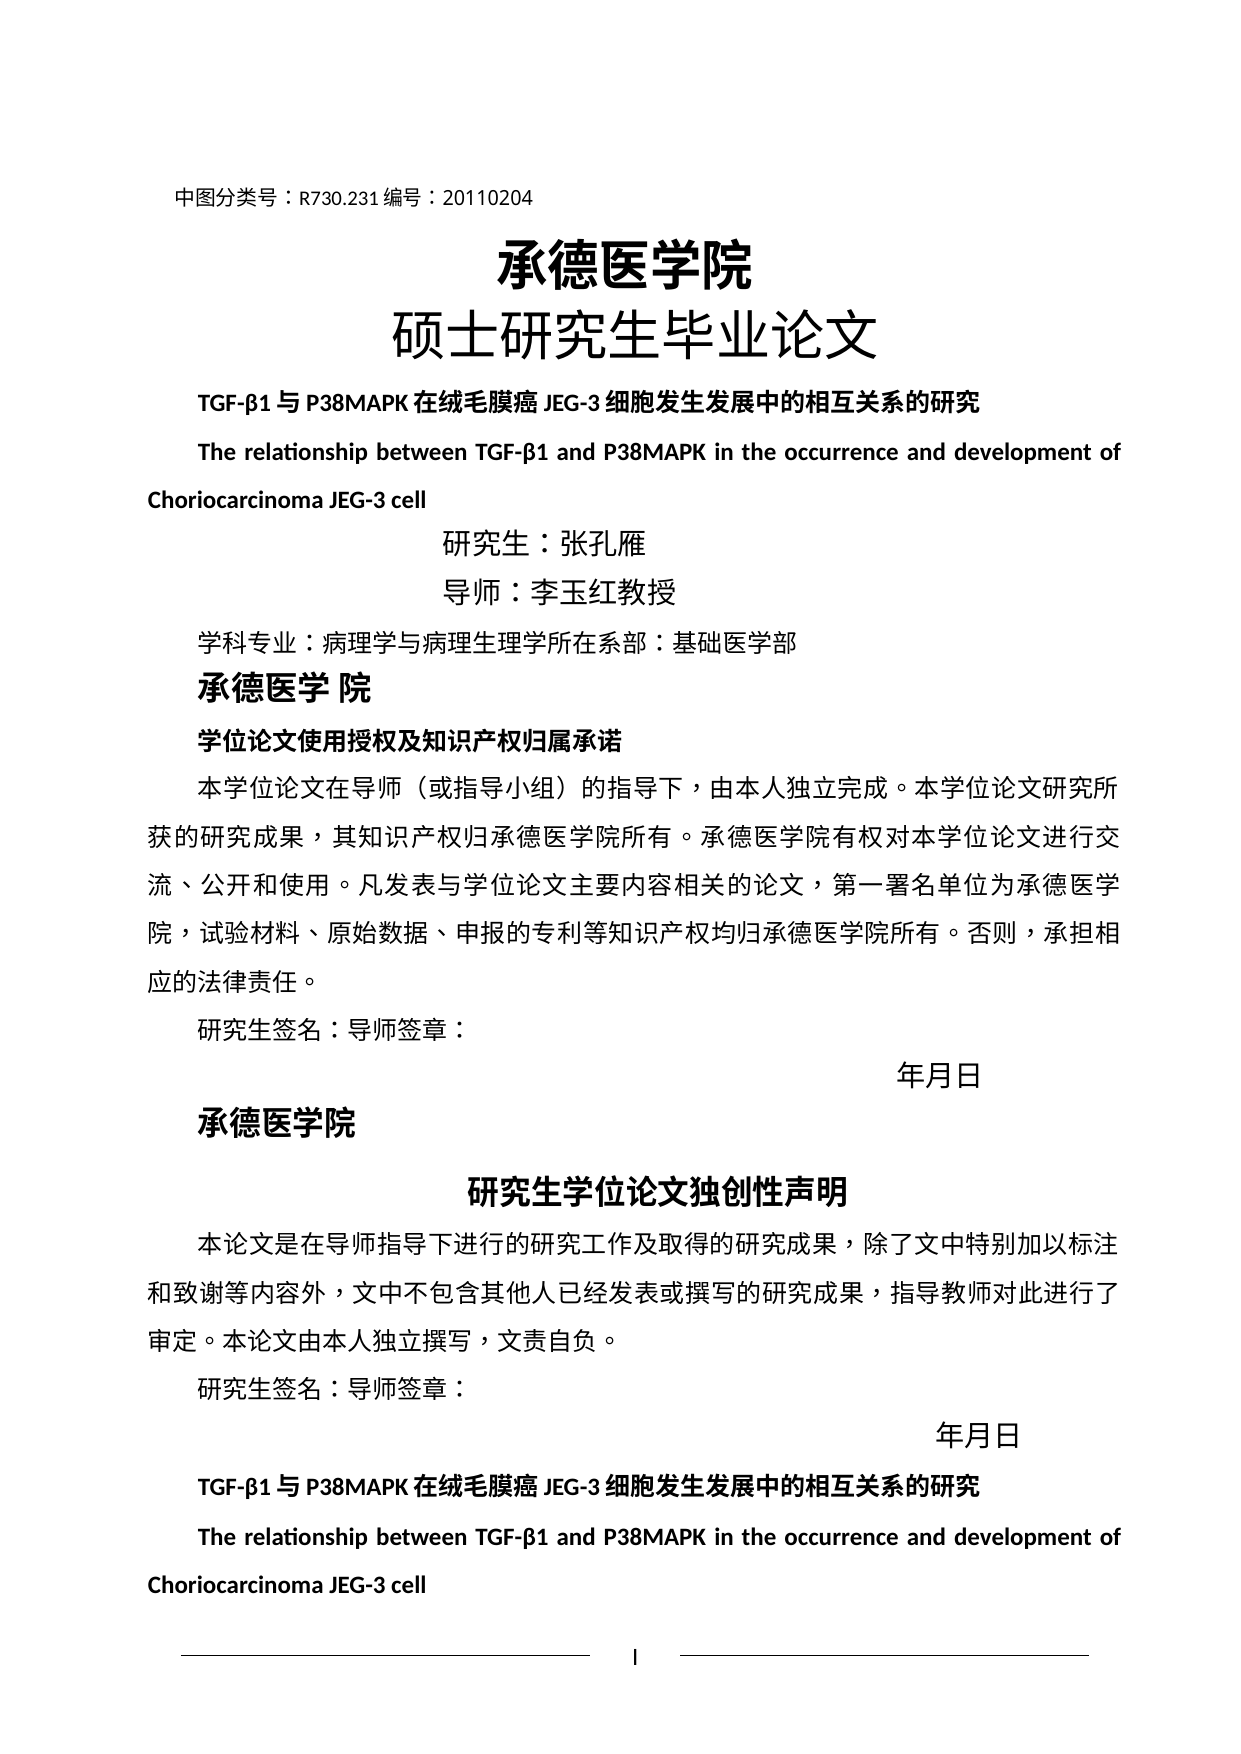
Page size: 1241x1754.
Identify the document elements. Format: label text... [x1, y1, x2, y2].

text 研究生签名：导师签章： [148, 1358, 1122, 1406]
text 年月日 [148, 1406, 1023, 1454]
text 学位论文使用授权及知识产权归属承诺 [148, 708, 1122, 757]
text 本学位论文在导师（或指导小组）的指导下，由本人独立完成。本学位论文研究所获的研究成果，其知识产权归承德医学院所有。承德医学院有权对本学位论文进行交流、公开和使用。凡发表与学位论文主要内容相关的论文，第一署名单位为承德医学院，试验材料、原始数据、申报的专利等知识产权均归承德医学院所有。否则，承担相应的法律责任。 [148, 757, 1122, 998]
text 研究生：张孔雁 [393, 515, 1122, 563]
text 硕士研究生毕业论文 [391, 299, 1122, 370]
text 年月日 [846, 1047, 1122, 1095]
text 本论文是在导师指导下进行的研究工作及取得的研究成果，除了文中特别加以标注和致谢等内容外，文中不包含其他人已经发表或撰写的研究成果，指导教师对此进行了审定。本论文由本人独立撰写，文责自负。 [148, 1213, 1122, 1358]
text TGF-β1与P38MAPK在绒毛膜癌JEG-3细胞发生发展中的相互关系的研究 [148, 1454, 1122, 1503]
text 研究生签名：导师签章： [148, 998, 1122, 1047]
text 中图分类号：R730.231编号：20110204 [174, 163, 1122, 211]
text 承德医学院 [148, 1095, 1122, 1143]
text 导师：李玉红教授 [393, 563, 1122, 612]
text 学科专业：病理学与病理生理学所在系部：基础医学部 [148, 612, 1122, 660]
text The relationship between TGF-β1 and P38MAPK in the occurrence and development of Choriocarcinoma JEG-3 cell [148, 1503, 1122, 1599]
text 承德医学 院 [148, 660, 1122, 708]
text 研究生学位论文独创性声明 [450, 1164, 865, 1213]
text TGF-β1与P38MAPK在绒毛膜癌JEG-3细胞发生发展中的相互关系的研究 [148, 370, 1122, 418]
text The relationship between TGF-β1 and P38MAPK in the occurrence and development of Choriocarcinoma JEG-3 cell [148, 418, 1122, 515]
text 承德医学院 [159, 229, 1090, 299]
